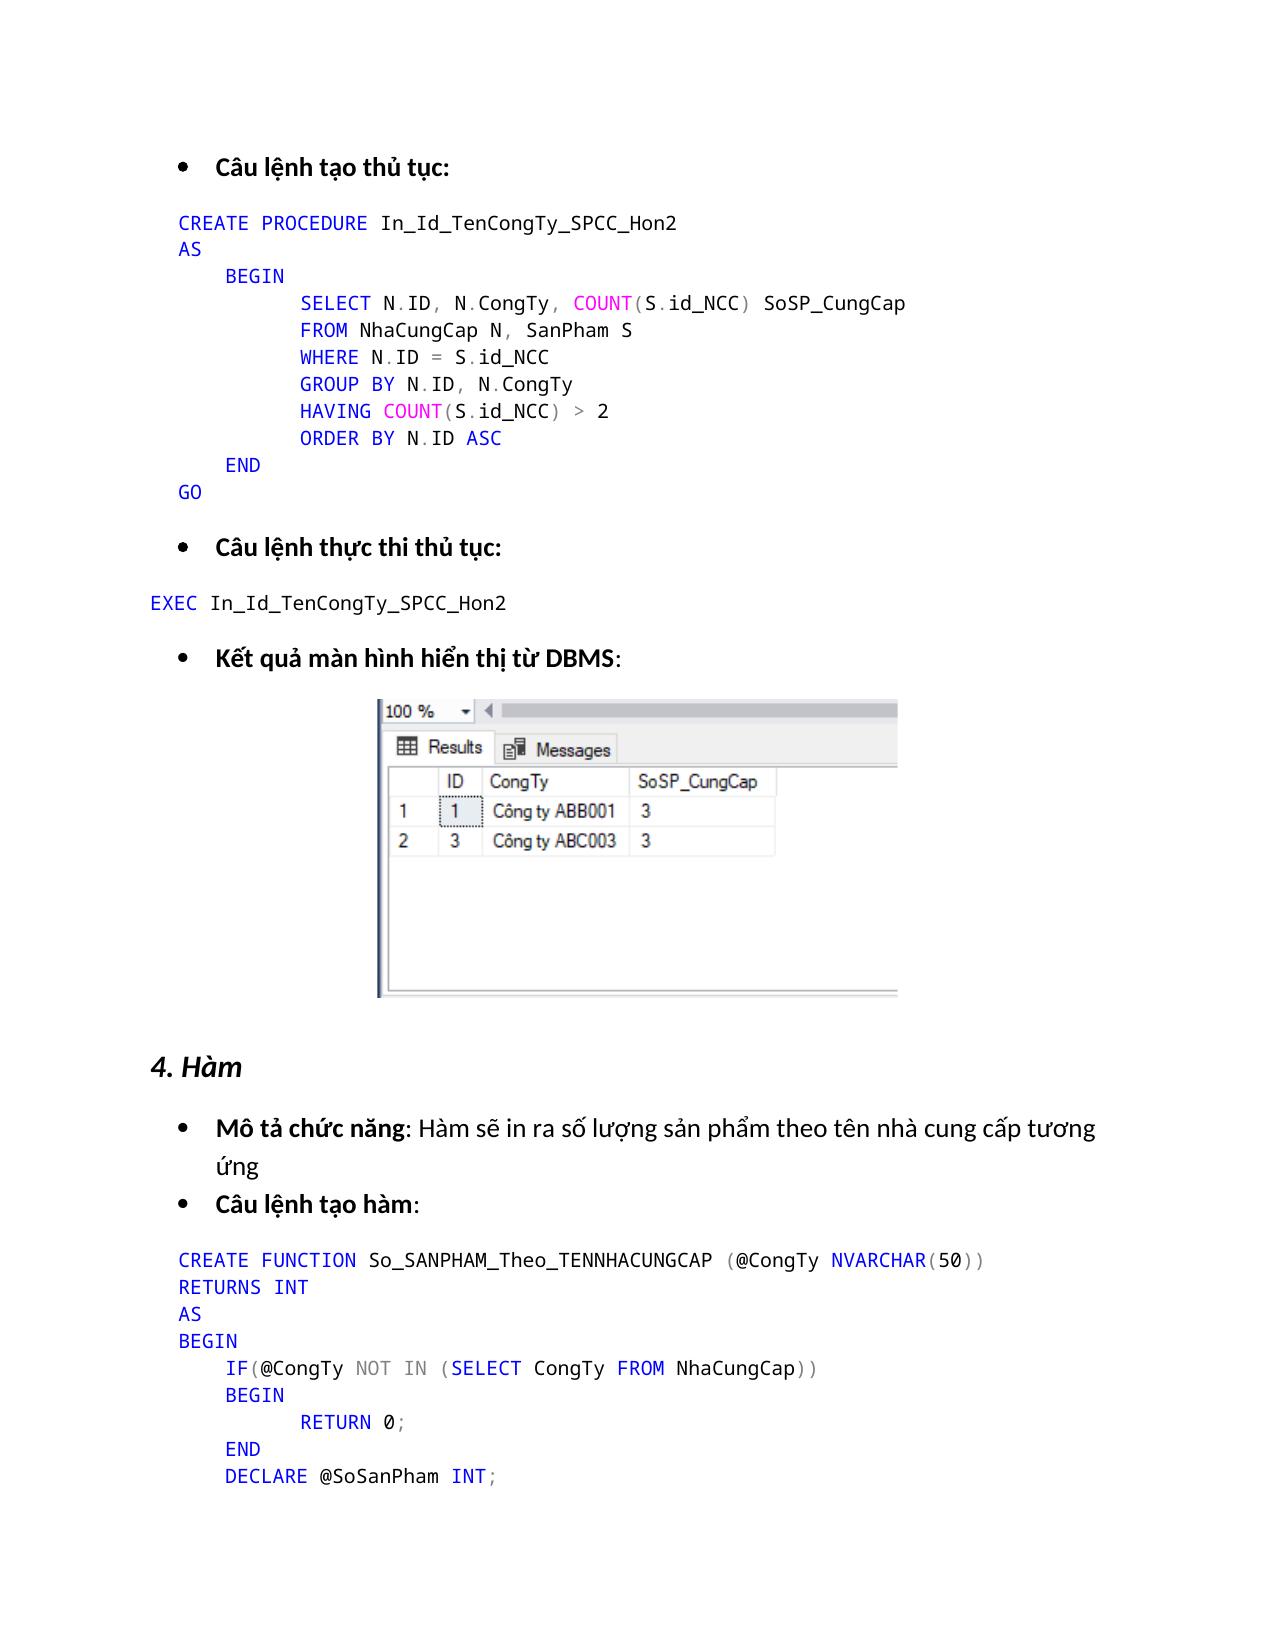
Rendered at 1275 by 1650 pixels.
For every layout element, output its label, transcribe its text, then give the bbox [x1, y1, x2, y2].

text IF(@CongTy NOT IN (SELECT CongTy FROM NhaCungCap)) [178, 1354, 1125, 1381]
text BEGIN [178, 1327, 1125, 1354]
text HAVING COUNT(S.id_NCC) > 2 [178, 398, 1125, 424]
text EXEC In_Id_TenCongTy_SPCC_Hon2 [150, 589, 1125, 616]
list Câu lệnh tạo thủ tục: [178, 150, 1125, 183]
list Mô tả chức năng: Hàm sẽ in ra số lượng sản phẩm theo tên nhà cung cấp tương ứng [178, 1111, 1125, 1182]
text RETURN 0; [178, 1408, 1125, 1435]
text FROM NhaCungCap N, SanPham S [178, 317, 1125, 344]
picture [377, 699, 898, 998]
text DECLARE @SoSanPham INT; [178, 1462, 1125, 1489]
text ORDER BY N.ID ASC [178, 424, 1125, 452]
text CREATE PROCEDURE In_Id_TenCongTy_SPCC_Hon2 [178, 209, 1125, 236]
text GO [178, 478, 1125, 506]
list Câu lệnh tạo hàm: [178, 1187, 1125, 1220]
list Câu lệnh thực thi thủ tục: [178, 530, 1125, 563]
text BEGIN [178, 263, 1125, 290]
text 4. Hàm [150, 1047, 1125, 1085]
text SELECT N.ID, N.CongTy, COUNT(S.id_NCC) SoSP_CungCap [178, 290, 1125, 317]
text GROUP BY N.ID, N.CongTy [178, 371, 1125, 398]
list Kết quả màn hình hiển thị từ DBMS: [178, 641, 1125, 674]
text CREATE FUNCTION So_SANPHAM_Theo_TENNHACUNGCAP (@CongTy NVARCHAR(50)) [178, 1246, 1125, 1273]
text BEGIN [178, 1381, 1125, 1408]
text AS [178, 236, 1125, 263]
text WHERE N.ID = S.id_NCC [178, 344, 1125, 371]
text RETURNS INT [178, 1273, 1125, 1300]
text AS [178, 1300, 1125, 1327]
text END [178, 452, 1125, 478]
text END [178, 1435, 1125, 1462]
